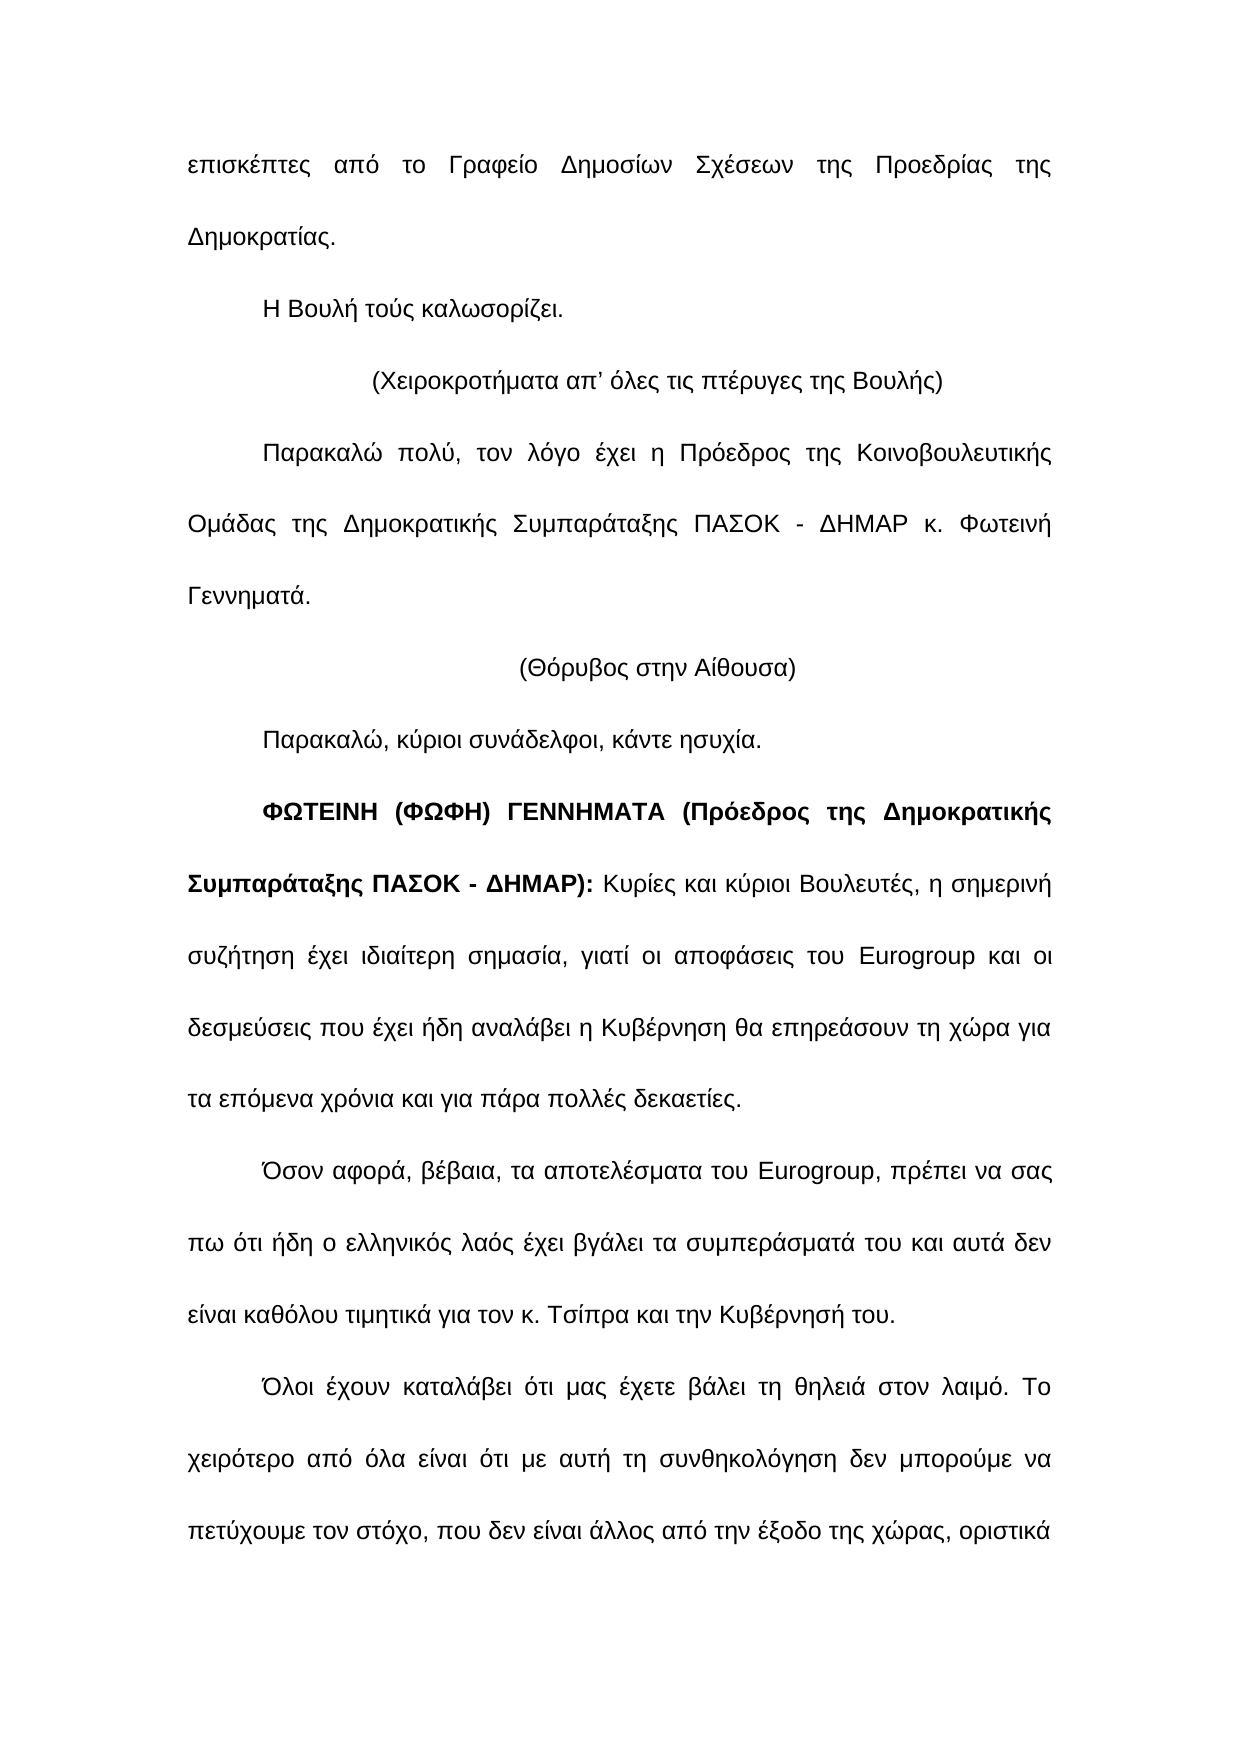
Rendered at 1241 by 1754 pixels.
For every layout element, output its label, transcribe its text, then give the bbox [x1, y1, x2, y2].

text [187, 1372, 1053, 1544]
text Η Βουλή τούς καλωσορίζει. [187, 294, 1053, 322]
text (Θόρυβος στην Αίθουσα) [187, 653, 1053, 682]
text (Χειροκροτήματα απ’ όλες τις πτέρυγες της Βουλής) [187, 366, 1053, 394]
text Παρακαλώ πολύ, τον λόγο έχει η Πρόεδρος της Κοινοβουλευτικής Ομάδας της Δημοκρατικής Συμπαράταξης ΠΑΣΟΚ - ΔΗΜΑΡ κ. Φωτεινή Γεννηματά. [187, 437, 1053, 610]
text Παρακαλώ, κύριοι συνάδελφοι, κάντε ησυχία. [187, 725, 1053, 754]
text ΦΩΤΕΙΝΗ (ΦΩΦΗ) ΓΕΝΝΗΜΑΤΑ (Πρόεδρος της Δημοκρατικής Συμπαράταξης ΠΑΣΟΚ - ΔΗΜΑΡ): Κυρίες και κύριοι Βουλευτές, η σημερινή συζήτηση έχει ιδιαίτερη σημασία, γιατί οι αποφάσεις του Eurogroup και οι δεσμεύσεις που έχει ήδη αναλάβει η Κυβέρνηση θα επηρεάσουν τη χώρα για τα επόμενα χρόνια και για πάρα πολλές δεκαετίες. [187, 797, 1053, 1113]
text Όσον αφορά, βέβαια, τα αποτελέσματα του Eurogroup, πρέπει να σας πω ότι ήδη ο ελληνικός λαός έχει βγάλει τα συμπεράσματά του και αυτά δεν είναι καθόλου τιμητικά για τον κ. Τσίπρα και την Κυβέρνησή του. [187, 1156, 1053, 1329]
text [187, 150, 1053, 251]
